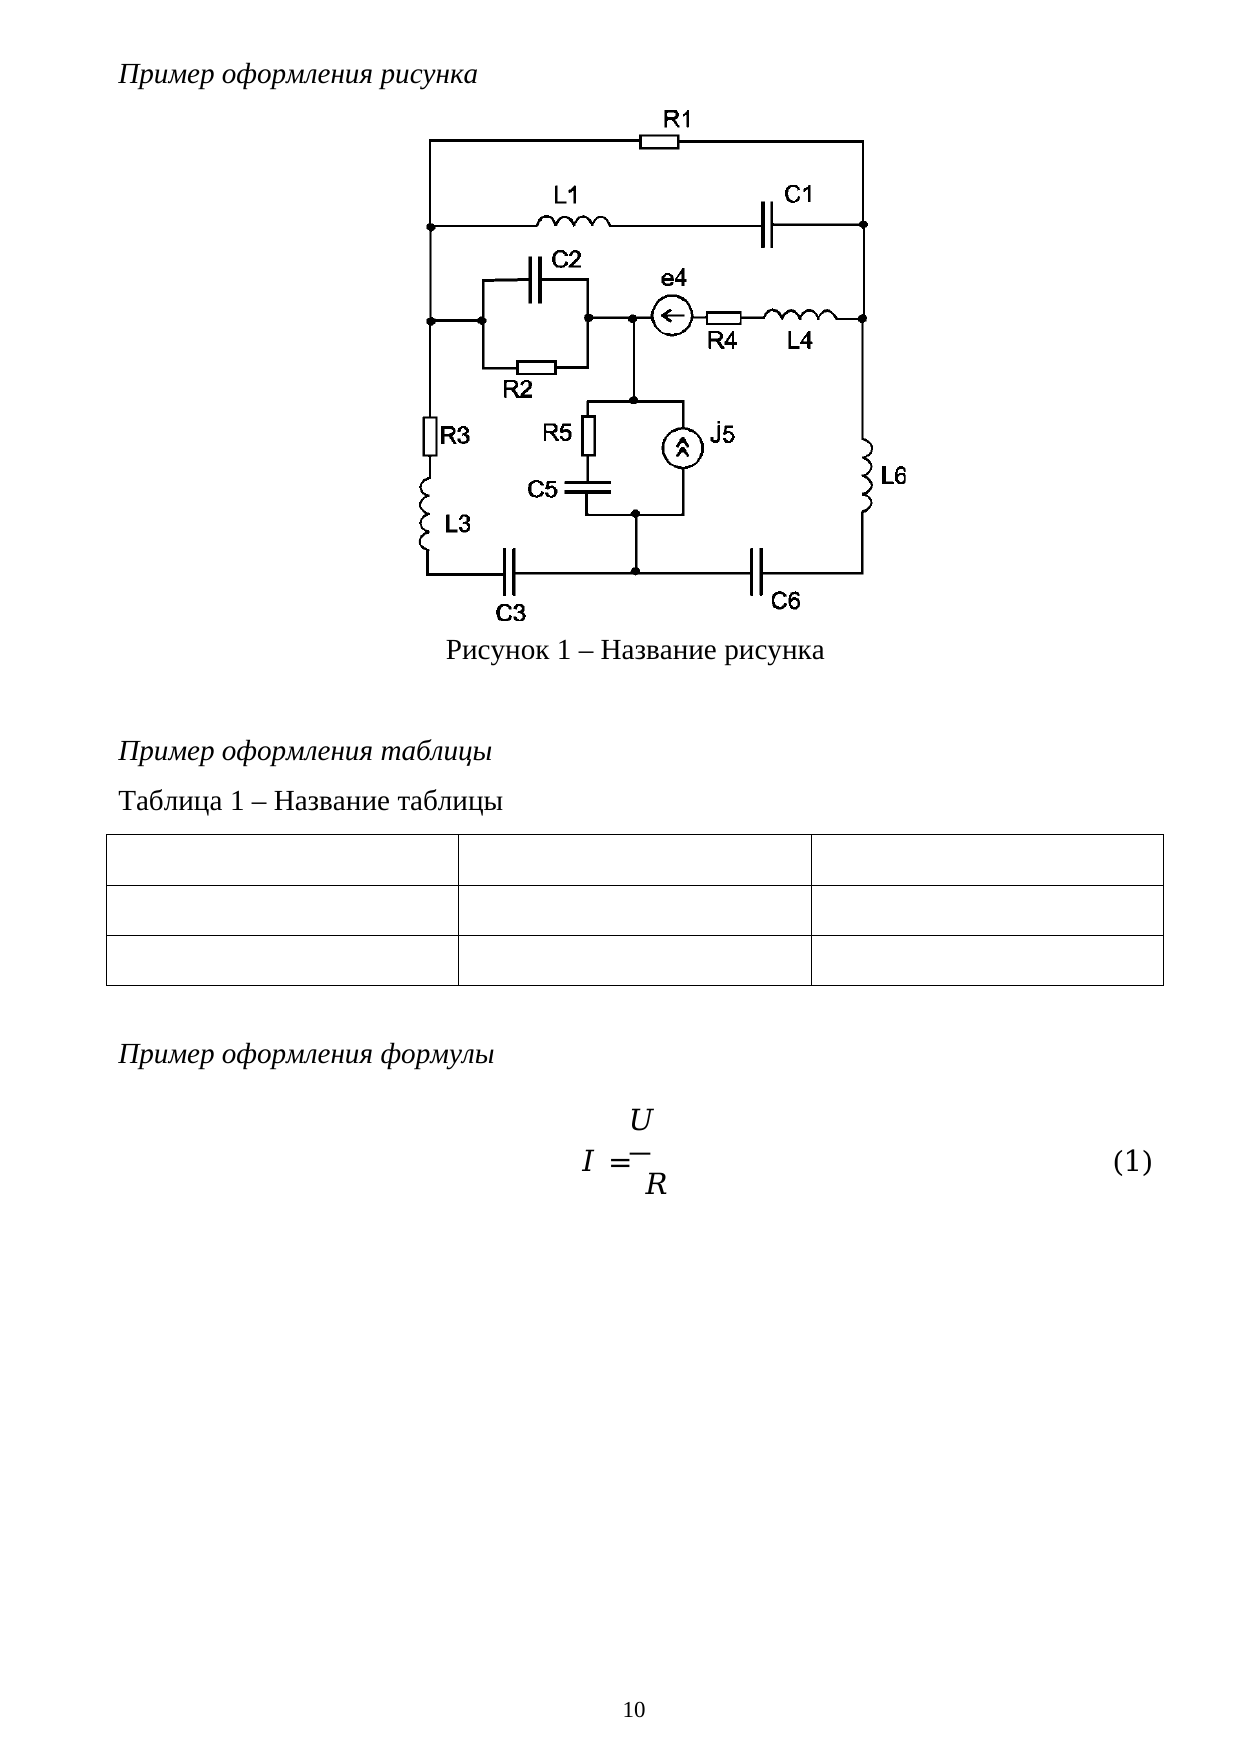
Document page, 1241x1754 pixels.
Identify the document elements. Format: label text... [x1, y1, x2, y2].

table_cell [812, 936, 1163, 985]
text Пример оформления формулы [118, 1036, 498, 1069]
table_cell [459, 886, 811, 935]
text Таблица 1 – Название таблицы [118, 783, 1176, 817]
table_header [107, 835, 458, 884]
text Пример оформления таблицы [118, 733, 1176, 766]
table_cell [107, 936, 458, 985]
table_cell [107, 886, 458, 935]
text 𝑈 [629, 1108, 1176, 1136]
table_cell [459, 936, 811, 985]
text Пример оформления рисунка [118, 56, 1176, 90]
table_header [812, 835, 1163, 884]
picture [418, 110, 906, 621]
text 𝐼 = 𝑅 (1) [579, 1136, 1176, 1181]
table_cell [812, 886, 1163, 935]
table_header [459, 835, 811, 884]
